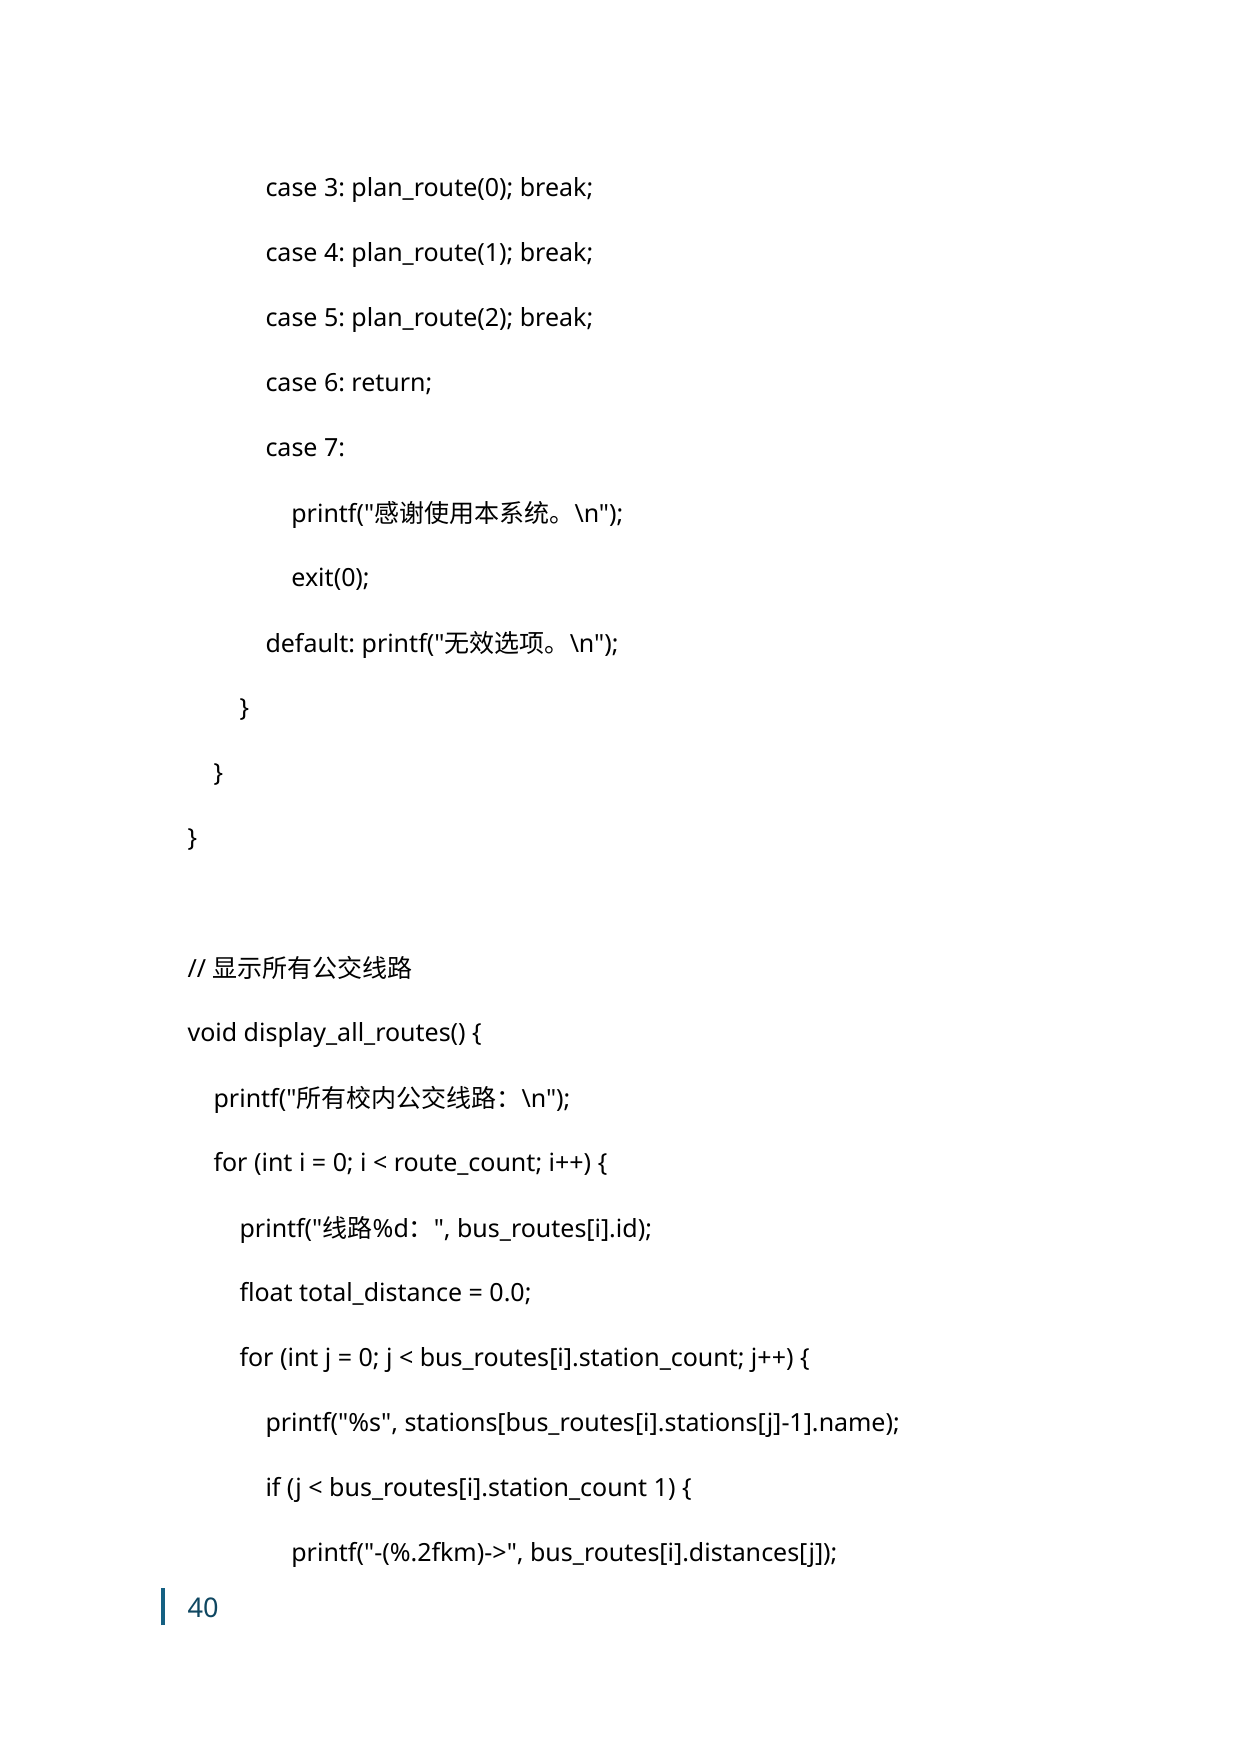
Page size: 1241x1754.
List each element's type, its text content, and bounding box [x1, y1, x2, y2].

text printf("-(%.2fkm)->", bus_routes[i].distances[j]); [187, 1519, 1053, 1584]
text if (j < bus_routes[i].station_count 1) { [187, 1454, 1053, 1519]
text default: printf("无效选项。\n"); [187, 609, 1053, 674]
text } [187, 674, 1053, 739]
text printf("所有校内公交线路：\n"); [187, 1064, 1053, 1129]
text float total_distance = 0.0; [187, 1259, 1053, 1324]
text case 5: plan_route(2); break; [187, 284, 1053, 349]
text } [187, 739, 1053, 804]
text void display_all_routes() { [187, 999, 1053, 1064]
text case 6: return; [187, 349, 1053, 414]
text // 显示所有公交线路 [187, 934, 1053, 999]
text printf("线路%d：", bus_routes[i].id); [187, 1194, 1053, 1259]
text } [187, 804, 1053, 869]
text printf("%s", stations[bus_routes[i].stations[j]-1].name); [187, 1389, 1053, 1454]
text for (int i = 0; i < route_count; i++) { [187, 1129, 1053, 1194]
text printf("感谢使用本系统。\n"); [187, 479, 1053, 544]
text for (int j = 0; j < bus_routes[i].station_count; j++) { [187, 1324, 1053, 1389]
text case 3: plan_route(0); break; [187, 154, 1053, 219]
text exit(0); [187, 544, 1053, 609]
text case 7: [187, 414, 1053, 479]
text case 4: plan_route(1); break; [187, 219, 1053, 284]
